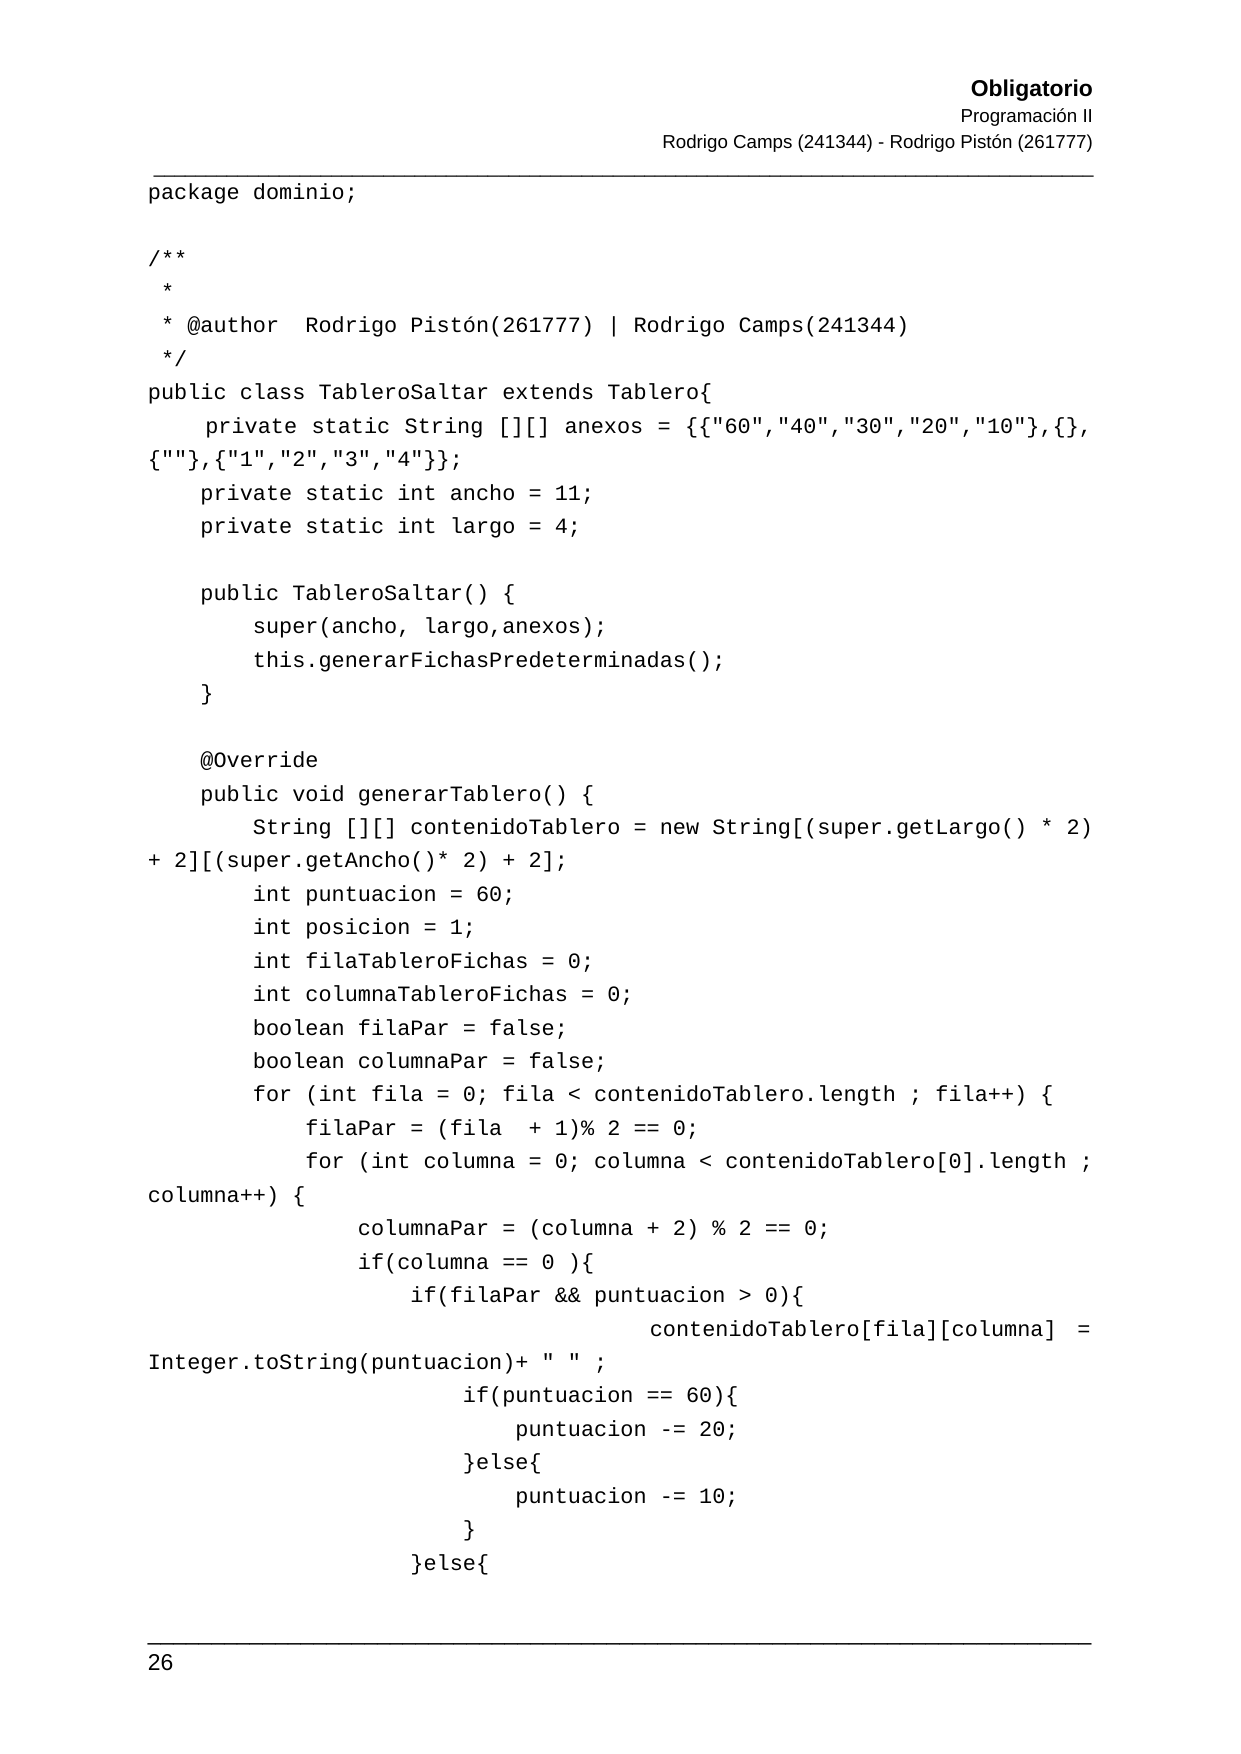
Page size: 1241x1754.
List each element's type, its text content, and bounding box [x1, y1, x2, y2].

text int posicion = 1; [148, 916, 1093, 941]
text private static int largo = 4; [148, 515, 1093, 540]
text /** [148, 248, 1093, 272]
text contenidoTablero[fila][columna] = Integer.toString(puntuacion)+ " " ; [148, 1318, 1093, 1376]
text } [148, 1518, 1093, 1543]
text package dominio; [148, 181, 1093, 206]
text public void generarTablero() { [148, 783, 1093, 807]
text boolean filaPar = false; [148, 1017, 1093, 1042]
text int puntuacion = 60; [148, 883, 1093, 908]
text int filaTableroFichas = 0; [148, 950, 1093, 975]
text boolean columnaPar = false; [148, 1050, 1093, 1075]
text filaPar = (fila + 1)% 2 == 0; [148, 1117, 1093, 1142]
text @Override [148, 749, 1093, 774]
text if(columna == 0 ){ [148, 1251, 1093, 1276]
text public class TableroSaltar extends Tablero{ [148, 381, 1093, 406]
text for (int columna = 0; columna < contenidoTablero[0].length ; columna++) { [148, 1151, 1093, 1209]
text public TableroSaltar() { [148, 582, 1093, 607]
text * [148, 281, 1093, 306]
text private static int ancho = 11; [148, 482, 1093, 507]
text if(filaPar && puntuacion > 0){ [148, 1284, 1093, 1309]
text super(ancho, largo,anexos); [148, 616, 1093, 640]
text }else{ [148, 1552, 1093, 1577]
text String [][] contenidoTablero = new String[(super.getLargo() * 2) + 2][(super.getAncho()* 2) + 2]; [148, 816, 1093, 874]
text int columnaTableroFichas = 0; [148, 983, 1093, 1008]
text puntuacion -= 20; [148, 1418, 1093, 1443]
text * @author Rodrigo Pistón(261777) | Rodrigo Camps(241344) [148, 314, 1093, 339]
text }else{ [148, 1451, 1093, 1476]
text if(puntuacion == 60){ [148, 1384, 1093, 1409]
text */ [148, 348, 1093, 373]
text columnaPar = (columna + 2) % 2 == 0; [148, 1217, 1093, 1242]
text puntuacion -= 10; [148, 1485, 1093, 1510]
text private static String [][] anexos = {{"60","40","30","20","10"},{},{""},{"1","2","3","4"}}; [148, 415, 1093, 473]
text for (int fila = 0; fila < contenidoTablero.length ; fila++) { [148, 1084, 1093, 1108]
text } [148, 682, 1093, 707]
text this.generarFichasPredeterminadas(); [148, 649, 1093, 674]
